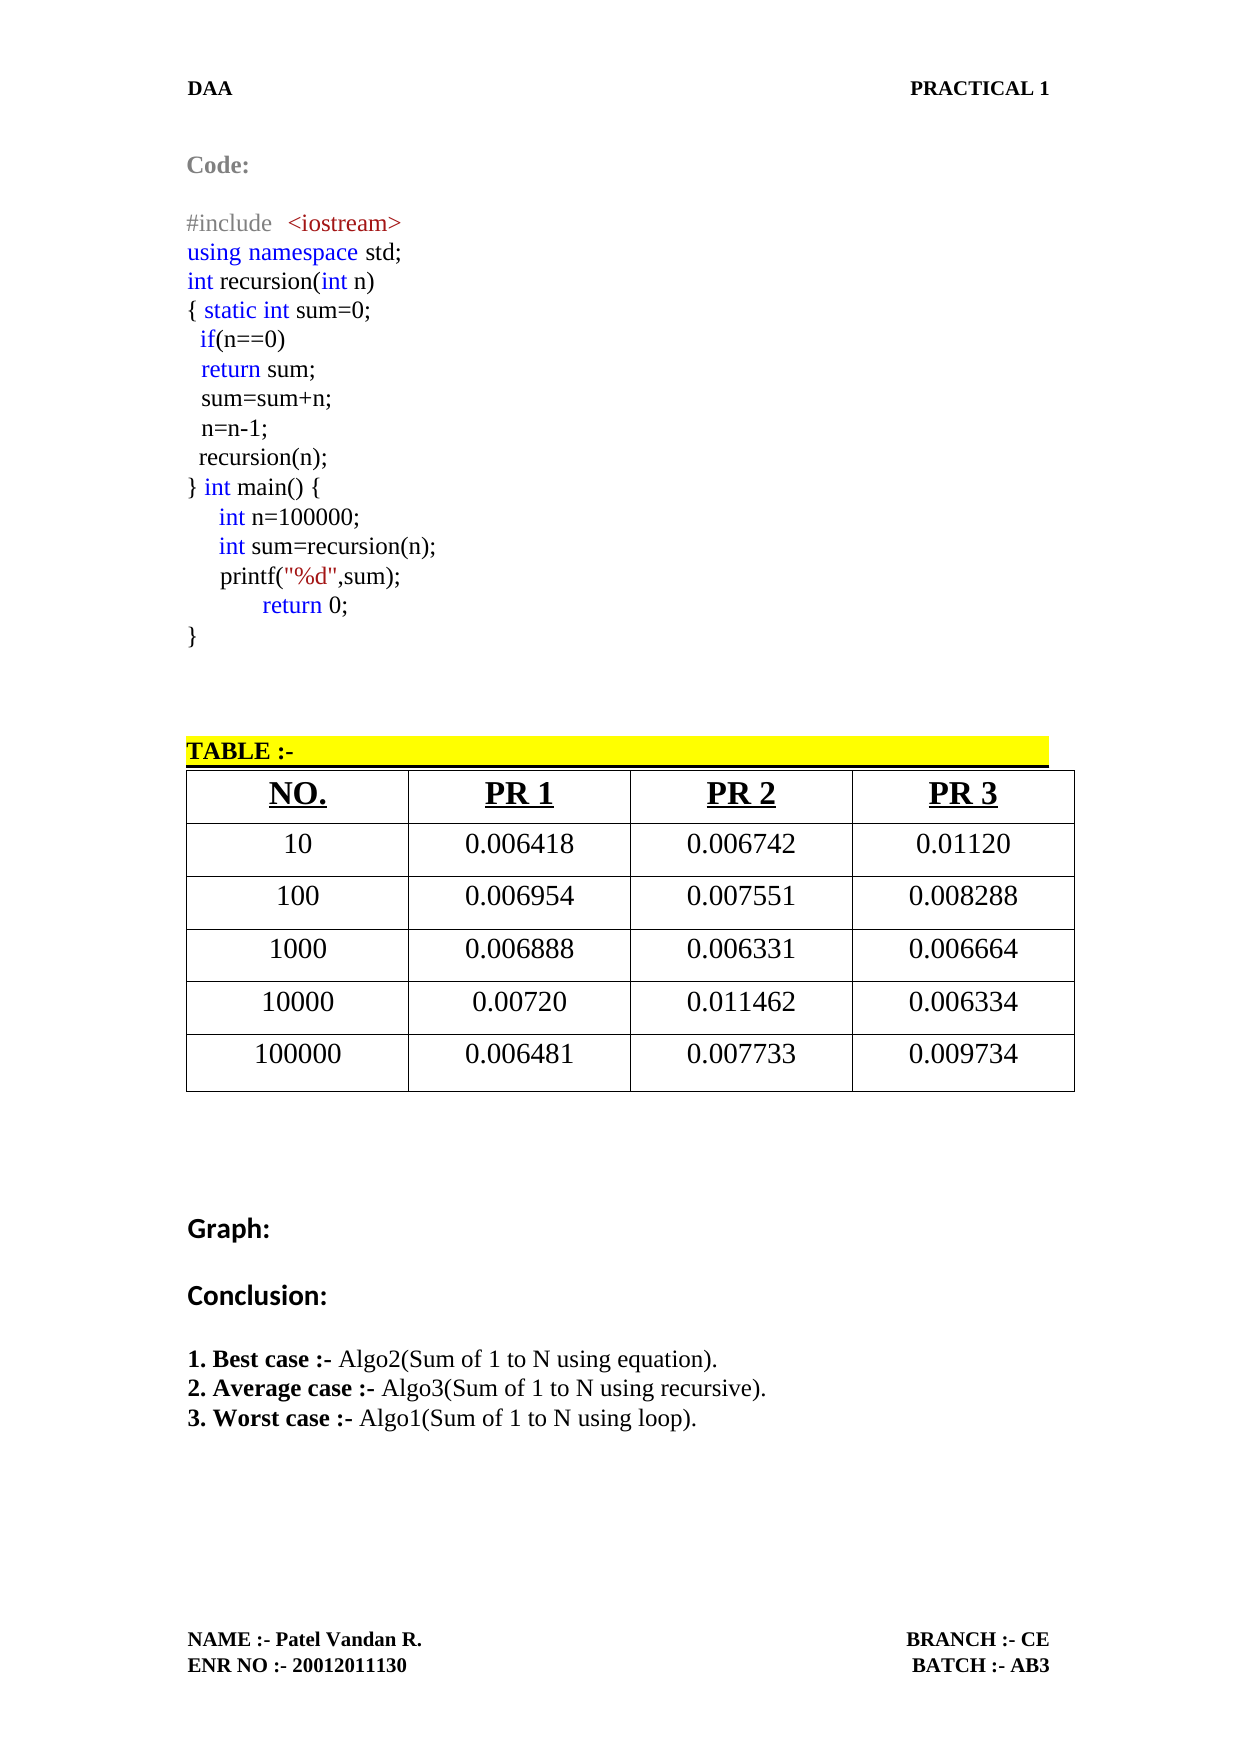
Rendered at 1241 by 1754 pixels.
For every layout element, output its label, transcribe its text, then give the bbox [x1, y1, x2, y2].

table_header PR 3 [853, 771, 1074, 823]
table_cell 0.006742 [631, 824, 852, 876]
subtitle TABLE :- [186, 736, 1049, 765]
text int sum=recursion(n); printf("%d",sum); [219, 531, 617, 589]
table_cell 100000 [187, 1035, 408, 1091]
table_cell 10 [187, 824, 408, 876]
text Conclusion: [187, 1277, 1051, 1312]
table_header PR 2 [631, 771, 852, 823]
table_cell 10000 [187, 982, 408, 1034]
table_cell 0.009734 [853, 1035, 1074, 1091]
table_cell 0.008288 [853, 877, 1074, 928]
table_cell 0.006418 [409, 824, 630, 876]
table_cell 0.006334 [853, 982, 1074, 1034]
text if(n==0) return sum; sum=sum+n; n=n-1; [200, 324, 344, 442]
table_cell 0.011462 [631, 982, 852, 1034]
table_cell 0.006481 [409, 1035, 630, 1091]
text recursion(n); } int main() { [186, 442, 329, 501]
text } [186, 621, 1049, 650]
table_cell 0.007733 [631, 1035, 852, 1091]
table_cell 1000 [187, 930, 408, 981]
text return 0; [187, 590, 423, 619]
table_cell 0.006331 [631, 930, 852, 981]
table_header NO. [187, 771, 408, 823]
text Code: [186, 150, 401, 179]
table_cell 0.00720 [409, 982, 630, 1034]
table_header PR 1 [409, 771, 630, 823]
text Graph: [187, 1210, 1051, 1245]
text int n=100000; [219, 502, 1049, 530]
text #include <iostream> using namespace std; int recursion(int n) [186, 208, 401, 294]
table_cell 0.007551 [631, 877, 852, 928]
list Worst case :- Algo1(Sum of 1 to N using loop). [187, 1403, 1049, 1432]
list Average case :- Algo3(Sum of 1 to N using recursive). [187, 1373, 1049, 1402]
list Best case :- Algo2(Sum of 1 to N using equation). [187, 1344, 1049, 1373]
table_cell 100 [187, 877, 408, 928]
table_cell 0.006888 [409, 930, 630, 981]
text { static int sum=0; [186, 295, 379, 324]
table_cell 0.01120 [853, 824, 1074, 876]
table_cell 0.006664 [853, 930, 1074, 981]
table_cell 0.006954 [409, 877, 630, 928]
